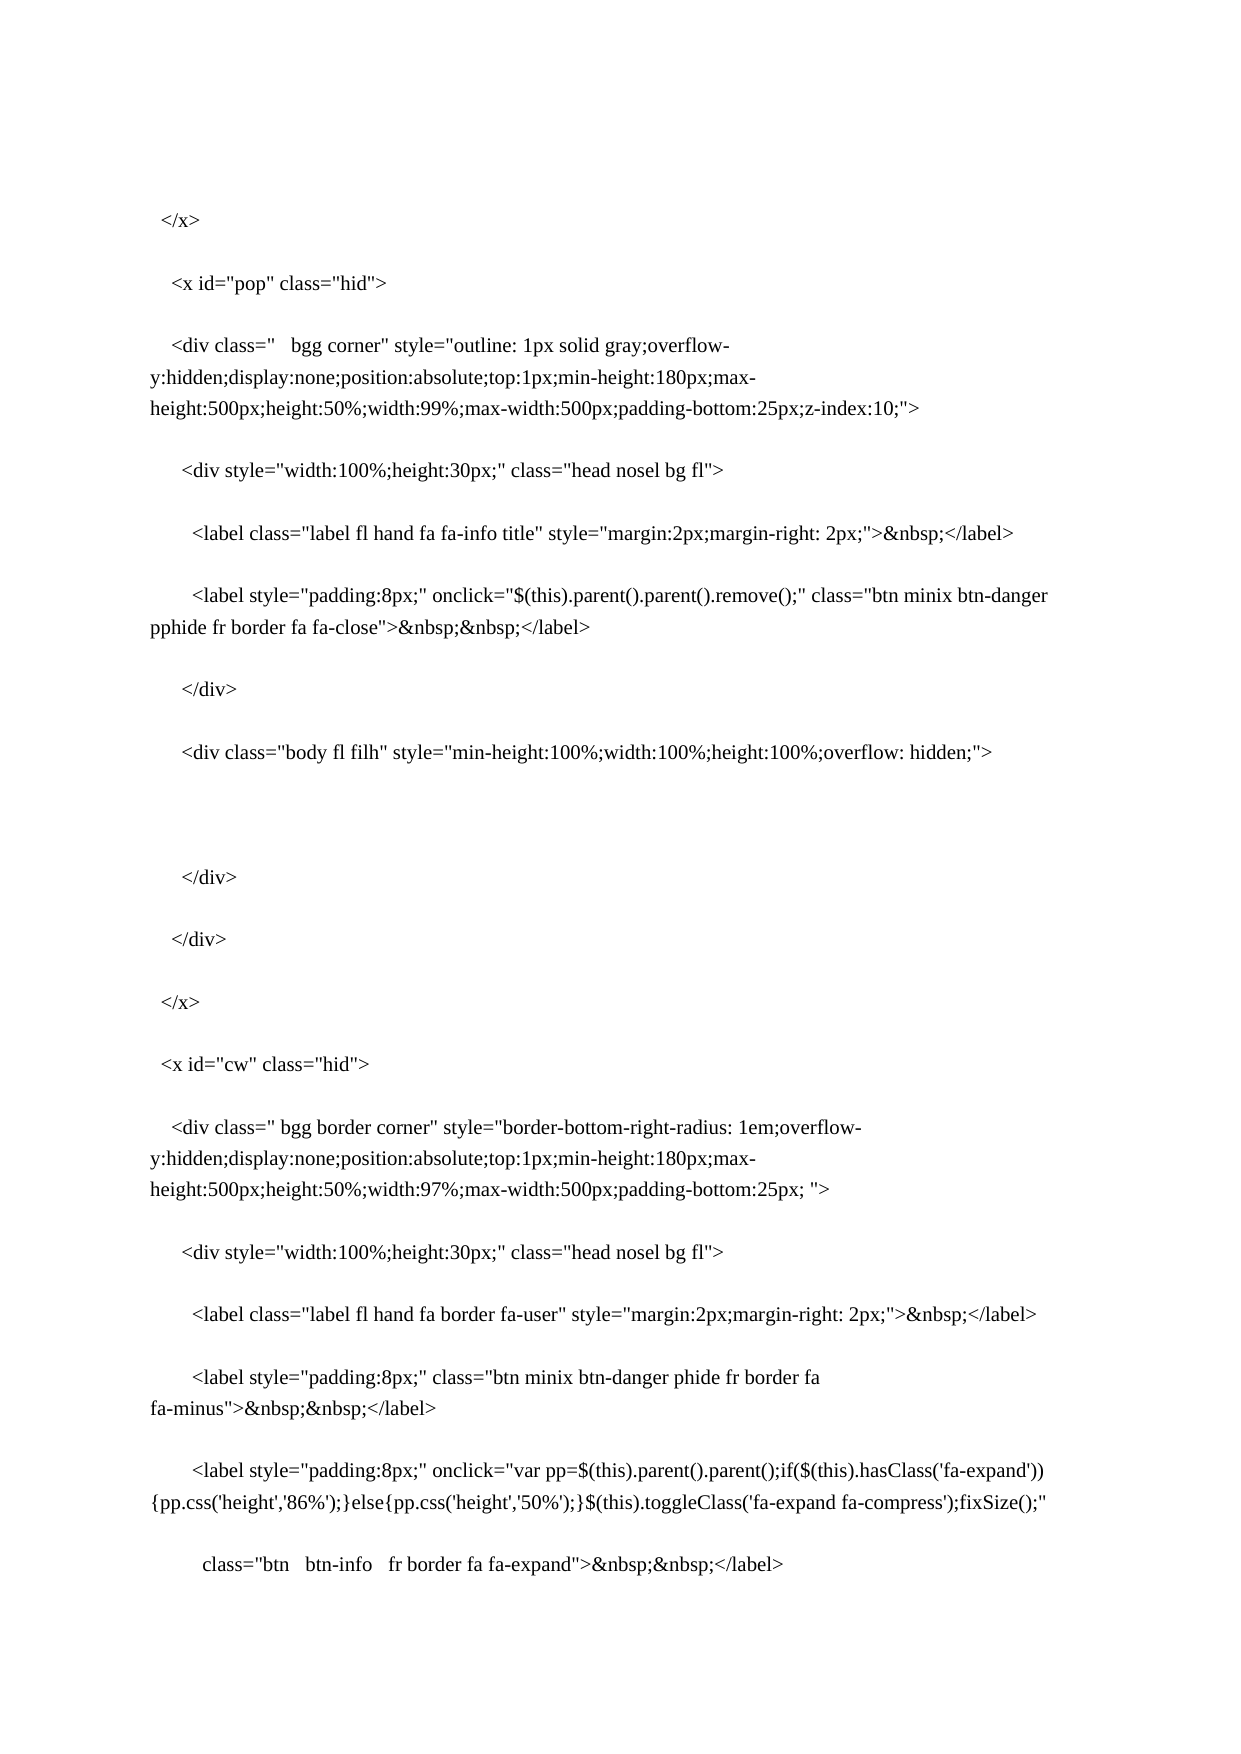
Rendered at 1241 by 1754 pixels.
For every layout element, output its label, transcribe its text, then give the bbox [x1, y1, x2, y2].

text <label style="padding:8px;" class="btn minix btn-danger phide fr border fa fa-minus">&nbsp;&nbsp;</label> [150, 1365, 1090, 1420]
text <div style="width:100%;height:30px;" class="head nosel bg fl"> [150, 458, 1090, 482]
text <label class="label fl hand fa border fa-user" style="margin:2px;margin-right: 2px;">&nbsp;</label> [150, 1302, 1090, 1326]
text <x id="pop" class="hid"> [150, 271, 1090, 295]
text </x> [150, 990, 1090, 1014]
text </x> [150, 208, 1090, 232]
text </div> [150, 865, 1090, 889]
text <div class=" bgg corner" style="outline: 1px solid gray;overflow-y:hidden;display:none;position:absolute;top:1px;min-height:180px;max-height:500px;height:50%;width:99%;max-width:500px;padding-bottom:25px;z-index:10;"> [150, 333, 1090, 420]
text </div> [150, 677, 1090, 701]
text <label class="label fl hand fa fa-info title" style="margin:2px;margin-right: 2px;">&nbsp;</label> [150, 521, 1090, 545]
text <label style="padding:8px;" onclick="var pp=$(this).parent().parent();if($(this).hasClass('fa-expand')){pp.css('height','86%');}else{pp.css('height','50%');}$(this).toggleClass('fa-expand fa-compress');fixSize();" [150, 1458, 1090, 1514]
text </div> [150, 927, 1090, 951]
text <div class="body fl filh" style="min-height:100%;width:100%;height:100%;overflow: hidden;"> [150, 740, 1090, 764]
text <div style="width:100%;height:30px;" class="head nosel bg fl"> [150, 1240, 1090, 1264]
text <div class=" bgg border corner" style="border-bottom-right-radius: 1em;overflow-y:hidden;display:none;position:absolute;top:1px;min-height:180px;max-height:500px;height:50%;width:97%;max-width:500px;padding-bottom:25px; "> [150, 1115, 1090, 1201]
text <label style="padding:8px;" onclick="$(this).parent().parent().remove();" class="btn minix btn-danger pphide fr border fa fa-close">&nbsp;&nbsp;</label> [150, 583, 1090, 639]
text <x id="cw" class="hid"> [150, 1052, 1090, 1076]
text class="btn btn-info fr border fa fa-expand">&nbsp;&nbsp;</label> [150, 1552, 1090, 1576]
